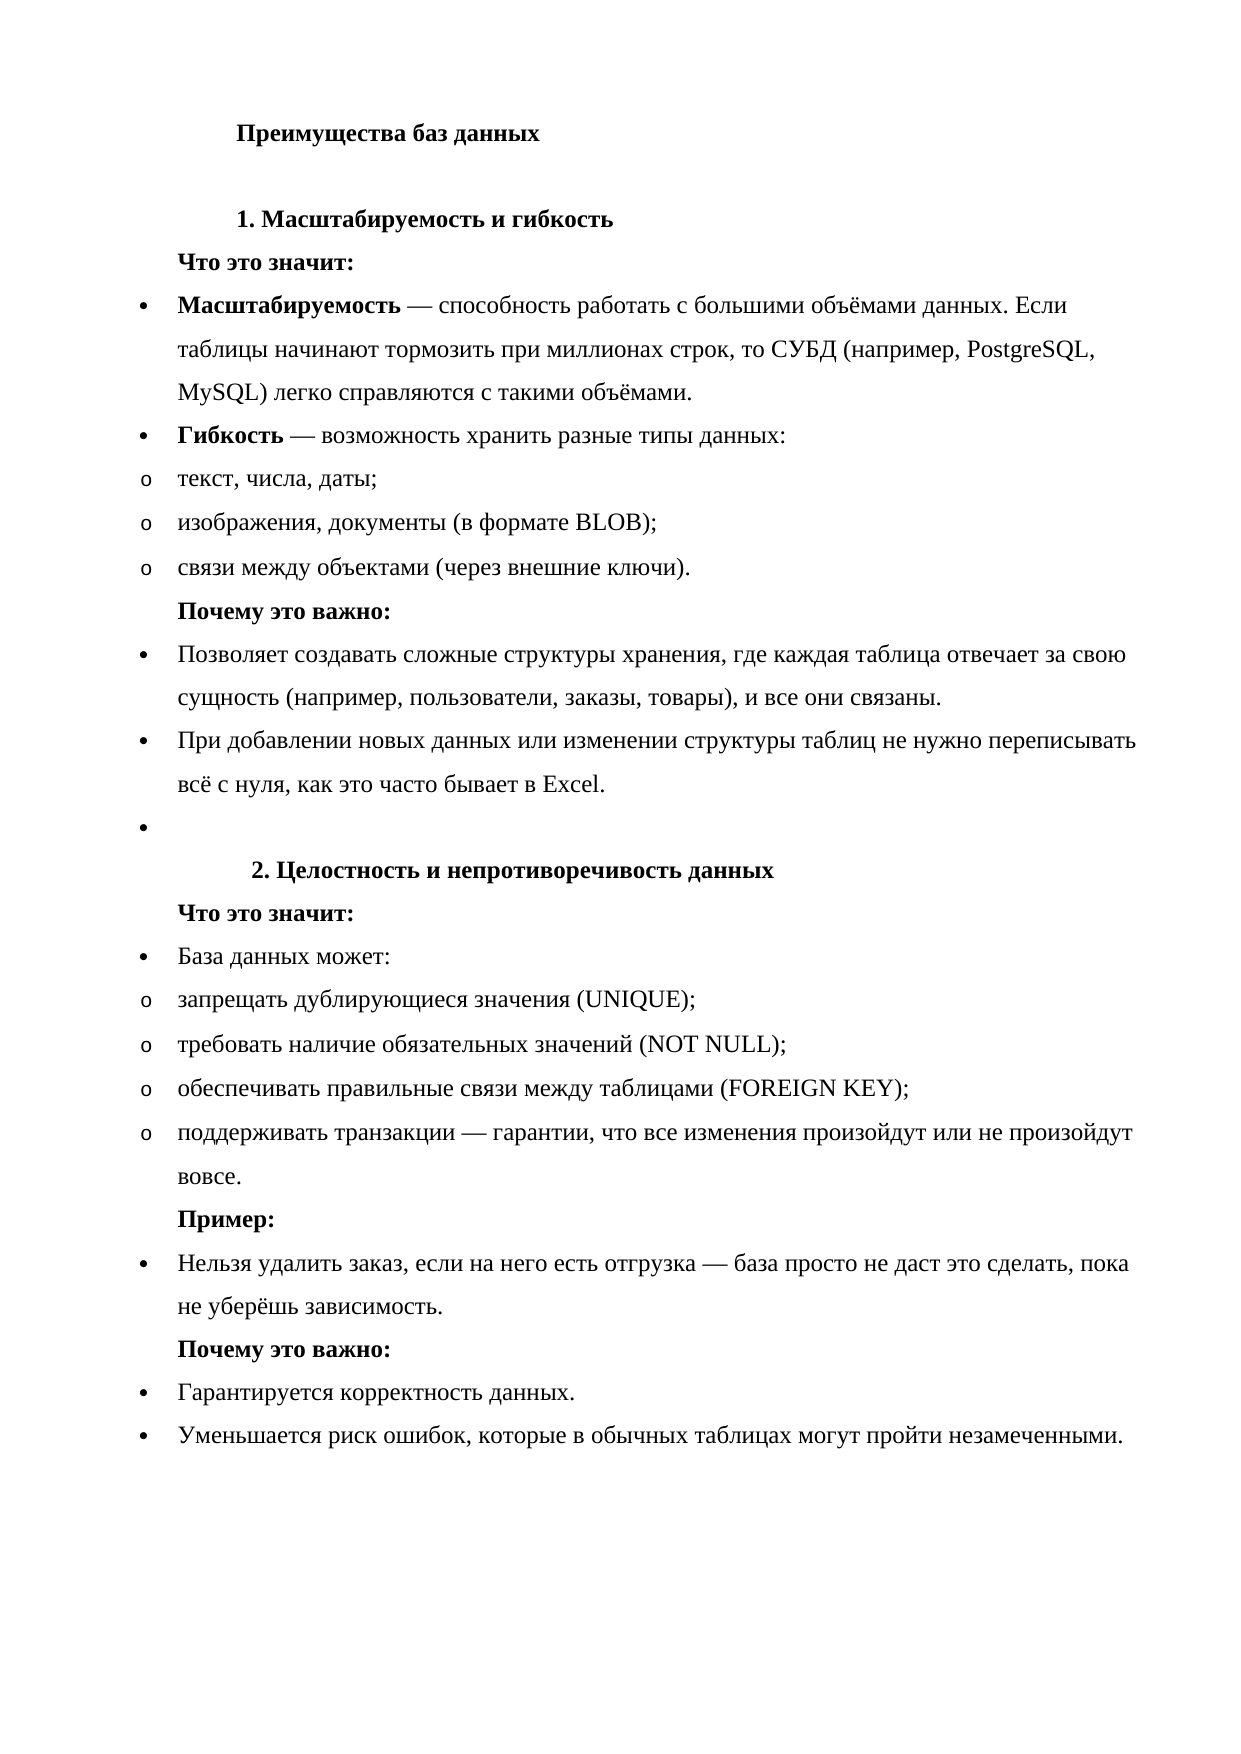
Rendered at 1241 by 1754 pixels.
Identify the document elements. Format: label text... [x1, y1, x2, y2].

list Уменьшается риск ошибок, которые в обычных таблицах могут пройти незамеченными. [140, 1420, 1152, 1449]
list текст, числа, даты; [140, 463, 1152, 493]
text Что это значит: [177, 898, 1152, 927]
list Позволяет создавать сложные структуры хранения, где каждая таблица отвечает за свою сущность (например, пользователи, заказы, товары), и все они связаны. [140, 639, 1152, 711]
text 1. Масштабируемость и гибкость [177, 204, 1152, 233]
text Почему это важно: [177, 596, 1152, 625]
list требовать наличие обязательных значений (NOT NULL); [140, 1029, 1152, 1058]
list База данных может: [140, 941, 1152, 970]
list Гибкость — возможность хранить разные типы данных: [140, 420, 1152, 449]
list связи между объектами (через внешние ключи). [140, 552, 1152, 581]
list поддерживать транзакции — гарантии, что все изменения произойдут или не произойдут вовсе. [140, 1117, 1152, 1190]
text Пример: [177, 1204, 1152, 1233]
list При добавлении новых данных или изменении структуры таблиц не нужно переписывать всё с нуля, как это часто бывает в Excel. [140, 726, 1152, 797]
text Что это значит: [177, 247, 1152, 276]
list обеспечивать правильные связи между таблицами (FOREIGN KEY); [140, 1073, 1152, 1103]
list Нельзя удалить заказ, если на него есть отгрузка — база просто не даст это сделать, пока не уберёшь зависимость. [140, 1248, 1152, 1319]
text Преимущества баз данных [177, 118, 1152, 147]
list Масштабируемость — способность работать с большими объёмами данных. Если таблицы начинают тормозить при миллионах строк, то СУБД (например, PostgreSQL, MySQL) легко справляются с такими объёмами. [140, 291, 1152, 406]
text 2. Целостность и непротиворечивость данных [177, 855, 1152, 884]
list Гарантируется корректность данных. [140, 1377, 1152, 1406]
list изображения, документы (в формате BLOB); [140, 507, 1152, 537]
text Почему это важно: [177, 1334, 1152, 1363]
list запрещать дублирующиеся значения (UNIQUE); [140, 984, 1152, 1014]
